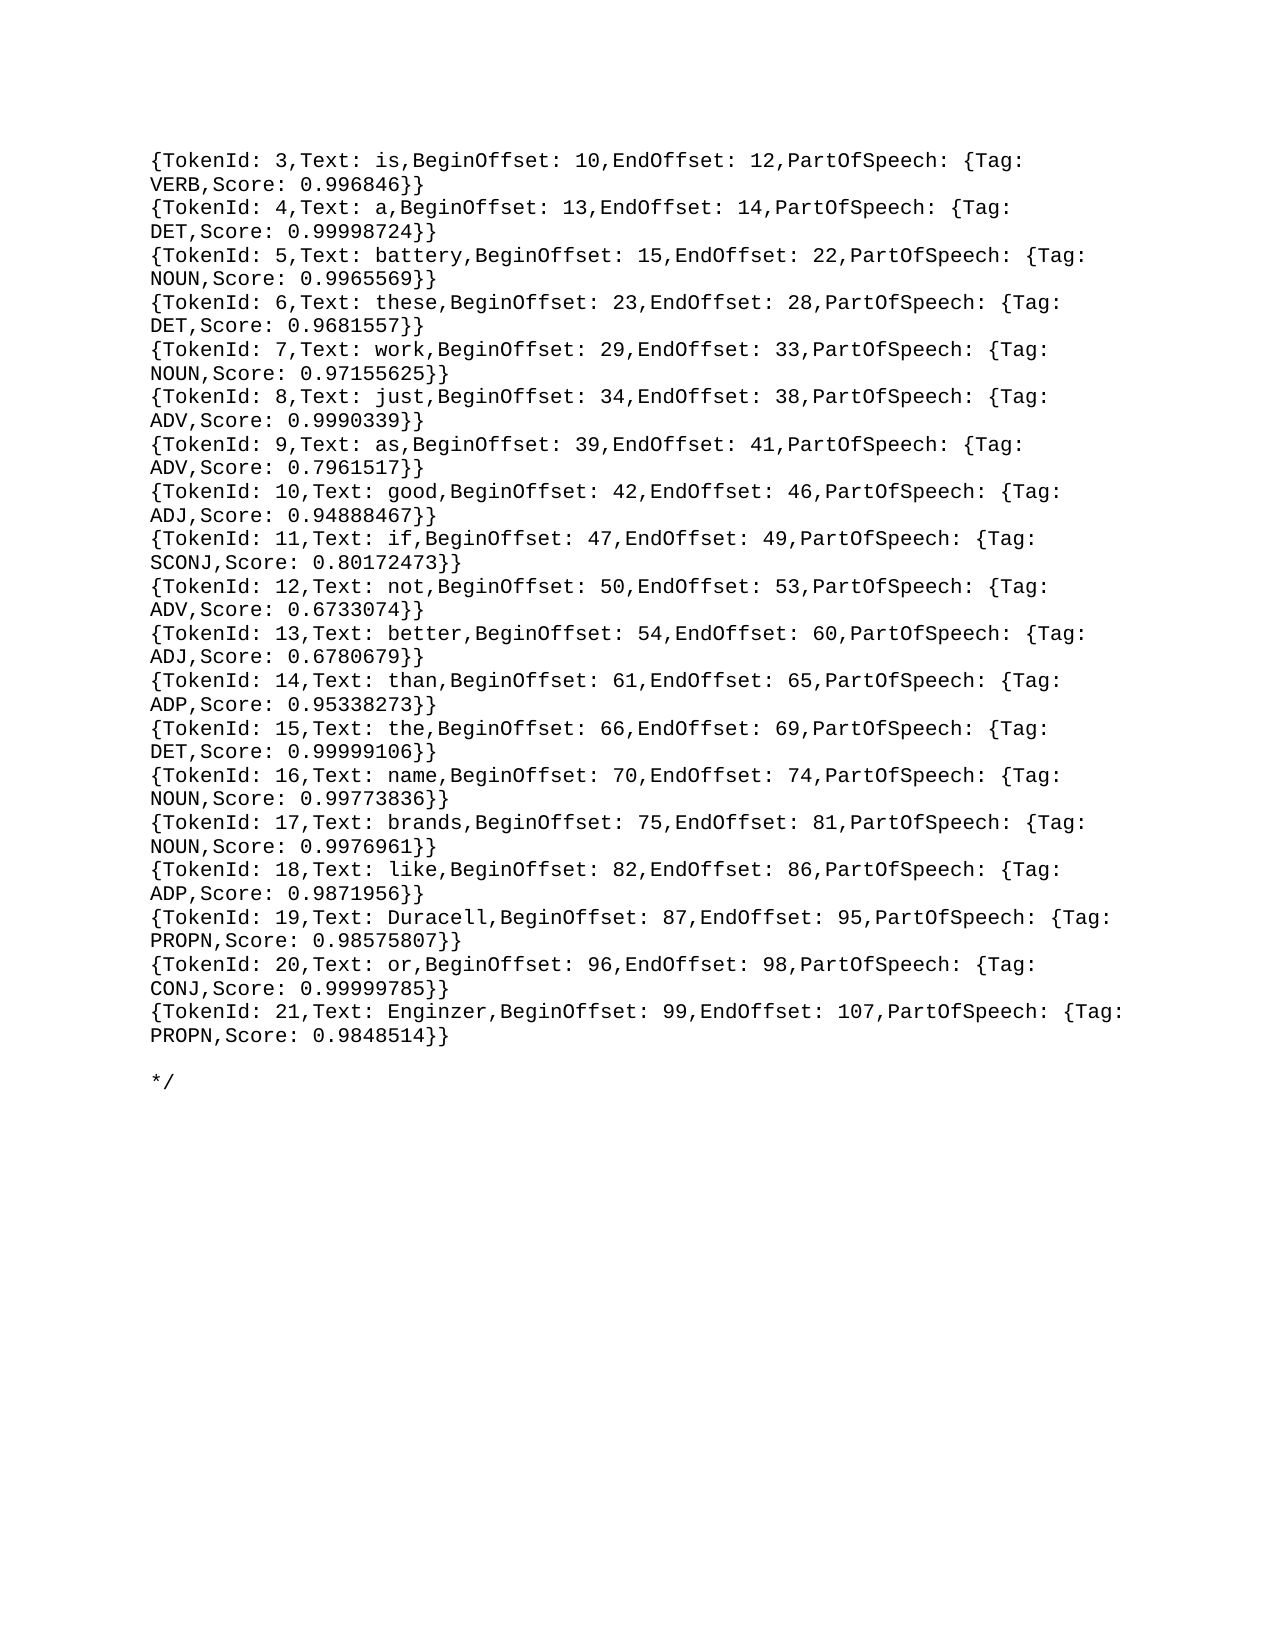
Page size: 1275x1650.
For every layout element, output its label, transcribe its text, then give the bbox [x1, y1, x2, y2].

text {TokenId: 17,Text: brands,BeginOffset: 75,EndOffset: 81,PartOfSpeech: {Tag: NOUN,Score: 0.9976961}} [150, 812, 1125, 859]
text {TokenId: 6,Text: these,BeginOffset: 23,EndOffset: 28,PartOfSpeech: {Tag: DET,Score: 0.9681557}} [150, 292, 1125, 339]
text {TokenId: 11,Text: if,BeginOffset: 47,EndOffset: 49,PartOfSpeech: {Tag: SCONJ,Score: 0.80172473}} [150, 528, 1125, 576]
text {TokenId: 9,Text: as,BeginOffset: 39,EndOffset: 41,PartOfSpeech: {Tag: ADV,Score: 0.7961517}} [150, 434, 1125, 481]
text {TokenId: 19,Text: Duracell,BeginOffset: 87,EndOffset: 95,PartOfSpeech: {Tag: PROPN,Score: 0.98575807}} [150, 907, 1125, 954]
text {TokenId: 16,Text: name,BeginOffset: 70,EndOffset: 74,PartOfSpeech: {Tag: NOUN,Score: 0.99773836}} [150, 765, 1125, 812]
text {TokenId: 14,Text: than,BeginOffset: 61,EndOffset: 65,PartOfSpeech: {Tag: ADP,Score: 0.95338273}} [150, 670, 1125, 717]
text {TokenId: 8,Text: just,BeginOffset: 34,EndOffset: 38,PartOfSpeech: {Tag: ADV,Score: 0.9990339}} [150, 386, 1125, 434]
text {TokenId: 12,Text: not,BeginOffset: 50,EndOffset: 53,PartOfSpeech: {Tag: ADV,Score: 0.6733074}} [150, 576, 1125, 623]
text {TokenId: 4,Text: a,BeginOffset: 13,EndOffset: 14,PartOfSpeech: {Tag: DET,Score: 0.99998724}} [150, 197, 1125, 244]
text */ [150, 1072, 1125, 1096]
text {TokenId: 15,Text: the,BeginOffset: 66,EndOffset: 69,PartOfSpeech: {Tag: DET,Score: 0.99999106}} [150, 717, 1125, 765]
text {TokenId: 3,Text: is,BeginOffset: 10,EndOffset: 12,PartOfSpeech: {Tag: VERB,Score: 0.996846}} [150, 150, 1125, 197]
text {TokenId: 20,Text: or,BeginOffset: 96,EndOffset: 98,PartOfSpeech: {Tag: CONJ,Score: 0.99999785}} [150, 954, 1125, 1001]
text {TokenId: 18,Text: like,BeginOffset: 82,EndOffset: 86,PartOfSpeech: {Tag: ADP,Score: 0.9871956}} [150, 859, 1125, 907]
text {TokenId: 13,Text: better,BeginOffset: 54,EndOffset: 60,PartOfSpeech: {Tag: ADJ,Score: 0.6780679}} [150, 623, 1125, 670]
text {TokenId: 7,Text: work,BeginOffset: 29,EndOffset: 33,PartOfSpeech: {Tag: NOUN,Score: 0.97155625}} [150, 339, 1125, 386]
text {TokenId: 21,Text: Enginzer,BeginOffset: 99,EndOffset: 107,PartOfSpeech: {Tag: PROPN,Score: 0.9848514}} [150, 1001, 1125, 1048]
text {TokenId: 10,Text: good,BeginOffset: 42,EndOffset: 46,PartOfSpeech: {Tag: ADJ,Score: 0.94888467}} [150, 481, 1125, 528]
text {TokenId: 5,Text: battery,BeginOffset: 15,EndOffset: 22,PartOfSpeech: {Tag: NOUN,Score: 0.9965569}} [150, 244, 1125, 292]
